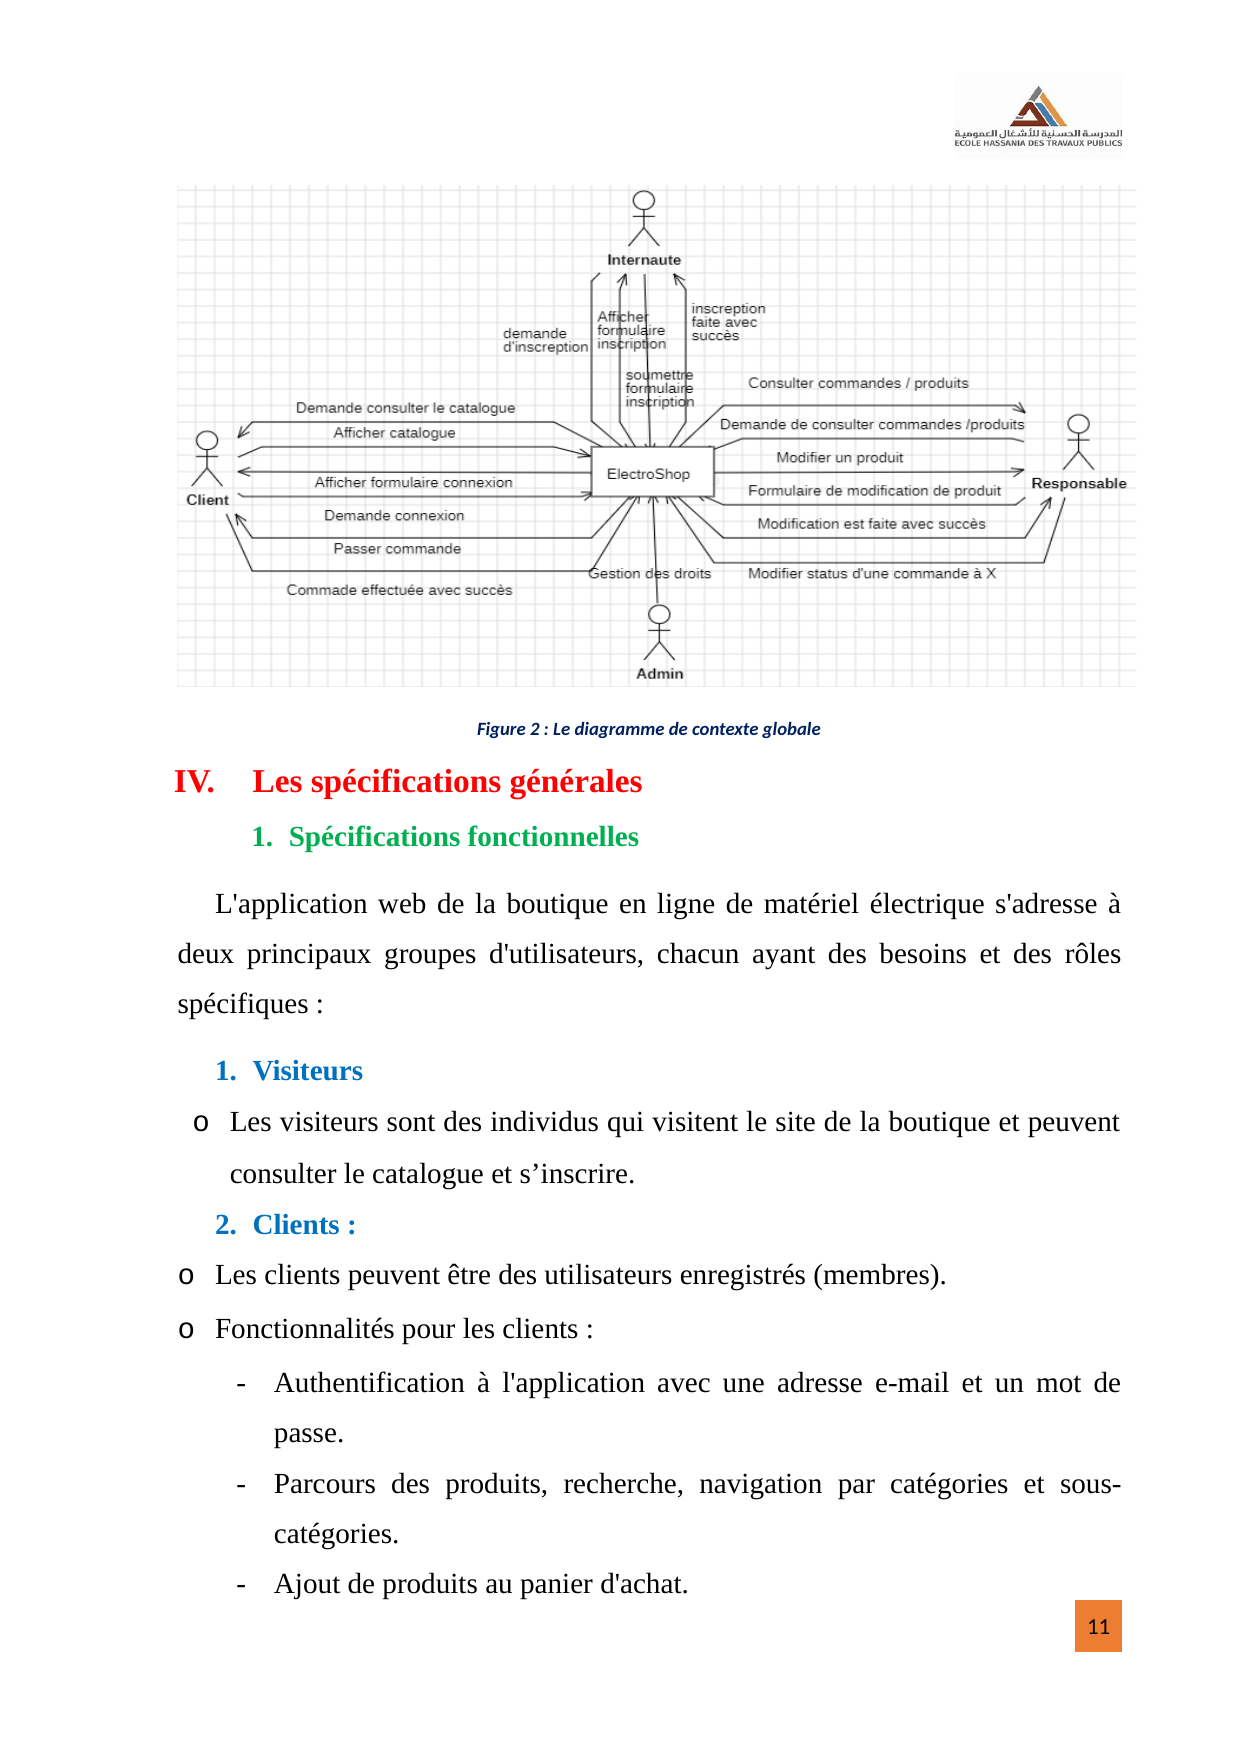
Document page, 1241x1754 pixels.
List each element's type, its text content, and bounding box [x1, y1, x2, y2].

list Clients : [215, 1207, 1122, 1240]
picture [953, 73, 1123, 158]
list Parcours des produits, recherche, navigation par catégories et sous-catégories. [236, 1466, 1122, 1550]
list Authentification à l'application avec une adresse e-mail et un mot de passe. [236, 1365, 1122, 1449]
picture [177, 185, 1137, 687]
list Visiteurs [215, 1053, 1122, 1087]
list Ajout de produits au panier d'achat. [236, 1566, 1122, 1600]
list Les spécifications générales [215, 761, 1122, 799]
text L'application web de la boutique en ligne de matériel électrique s'adresse à deux principaux groupes d'utilisateurs, chacun ayant des besoins et des rôles spécifiques : [177, 886, 1122, 1020]
list Les visiteurs sont des individus qui visitent le site de la boutique et peuvent consulter le catalogue et s’inscrire. [192, 1104, 1122, 1190]
list Les clients peuvent être des utilisateurs enregistrés (membres). [177, 1257, 1122, 1293]
text Figure 2 : Le diagramme de contexte globale [177, 717, 1122, 740]
list Fonctionnalités pour les clients : [177, 1311, 1122, 1347]
list Spécifications fonctionnelles [251, 819, 1122, 852]
